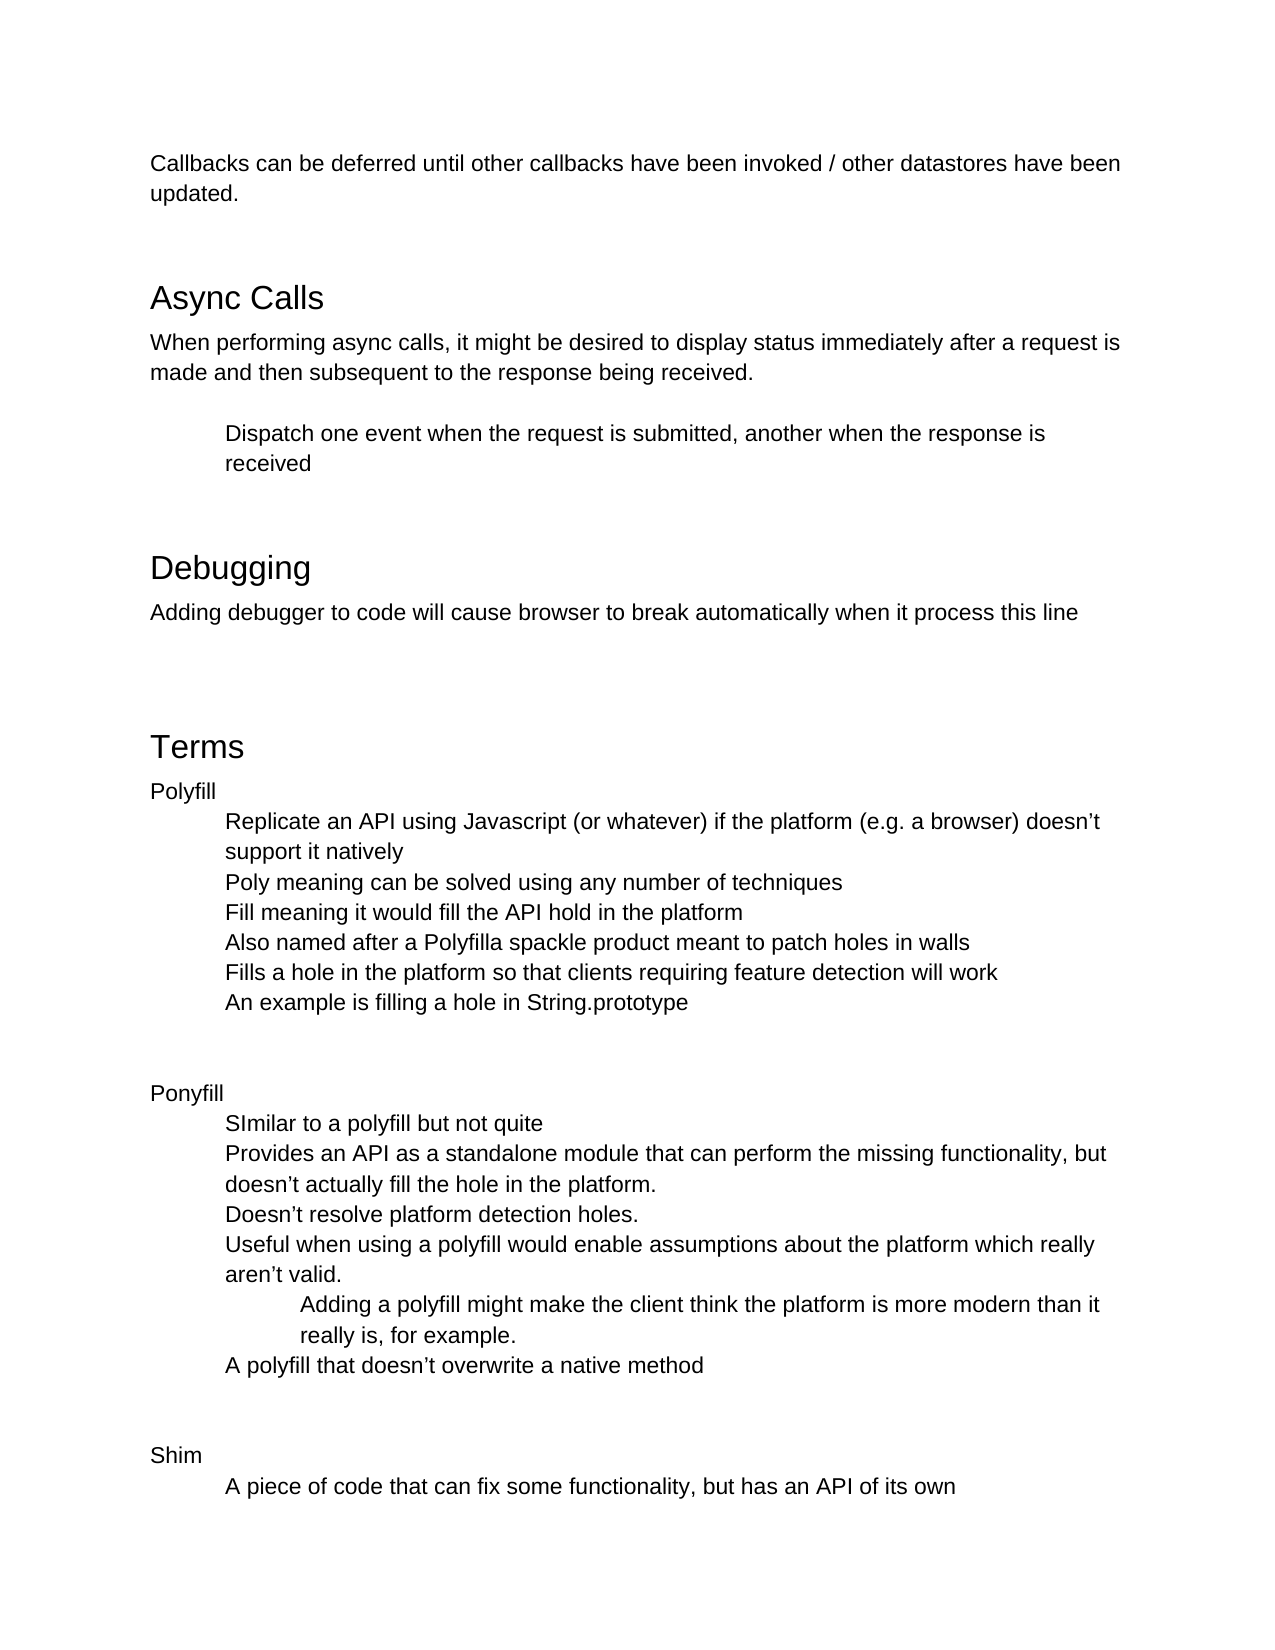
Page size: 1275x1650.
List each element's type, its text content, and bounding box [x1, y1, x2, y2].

text SImilar to a polyfill but not quite [225, 1110, 1125, 1136]
text Also named after a Polyfilla spackle product meant to patch holes in walls [225, 929, 1125, 955]
text Doesn’t resolve platform detection holes. [225, 1201, 1125, 1227]
text A polyfill that doesn’t overwrite a native method [225, 1352, 1125, 1378]
text Shim [150, 1442, 1125, 1469]
text Polyfill [150, 778, 1125, 804]
text Ponyfill [150, 1080, 1125, 1106]
subtitle Terms [150, 727, 1125, 765]
text Callbacks can be deferred until other callbacks have been invoked / other datastores have been updated. [150, 150, 1125, 207]
text A piece of code that can fix some functionality, but has an API of its own [225, 1473, 1125, 1499]
subtitle Debugging [150, 548, 1125, 586]
text Useful when using a polyfill would enable assumptions about the platform which really aren’t valid. [225, 1231, 1125, 1287]
text When performing async calls, it might be desired to display status immediately after a request is made and then subsequent to the response being received. [150, 329, 1125, 386]
subtitle Async Calls [150, 278, 1125, 317]
text Fill meaning it would fill the API hold in the platform [225, 899, 1125, 925]
text Adding a polyfill might make the client think the platform is more modern than it really is, for example. [300, 1291, 1125, 1348]
text Replicate an API using Javascript (or whatever) if the platform (e.g. a browser) doesn’t support it natively [225, 808, 1125, 864]
text An example is filling a hole in String.prototype [225, 989, 1125, 1016]
text Adding debugger to code will cause browser to break automatically when it process this line [150, 599, 1125, 625]
text Fills a hole in the platform so that clients requiring feature detection will work [225, 959, 1125, 985]
text Provides an API as a standalone module that can perform the missing functionality, but doesn’t actually fill the hole in the platform. [225, 1140, 1125, 1197]
text Dispatch one event when the request is submitted, another when the response is received [225, 420, 1125, 476]
text Poly meaning can be solved using any number of techniques [225, 868, 1125, 895]
